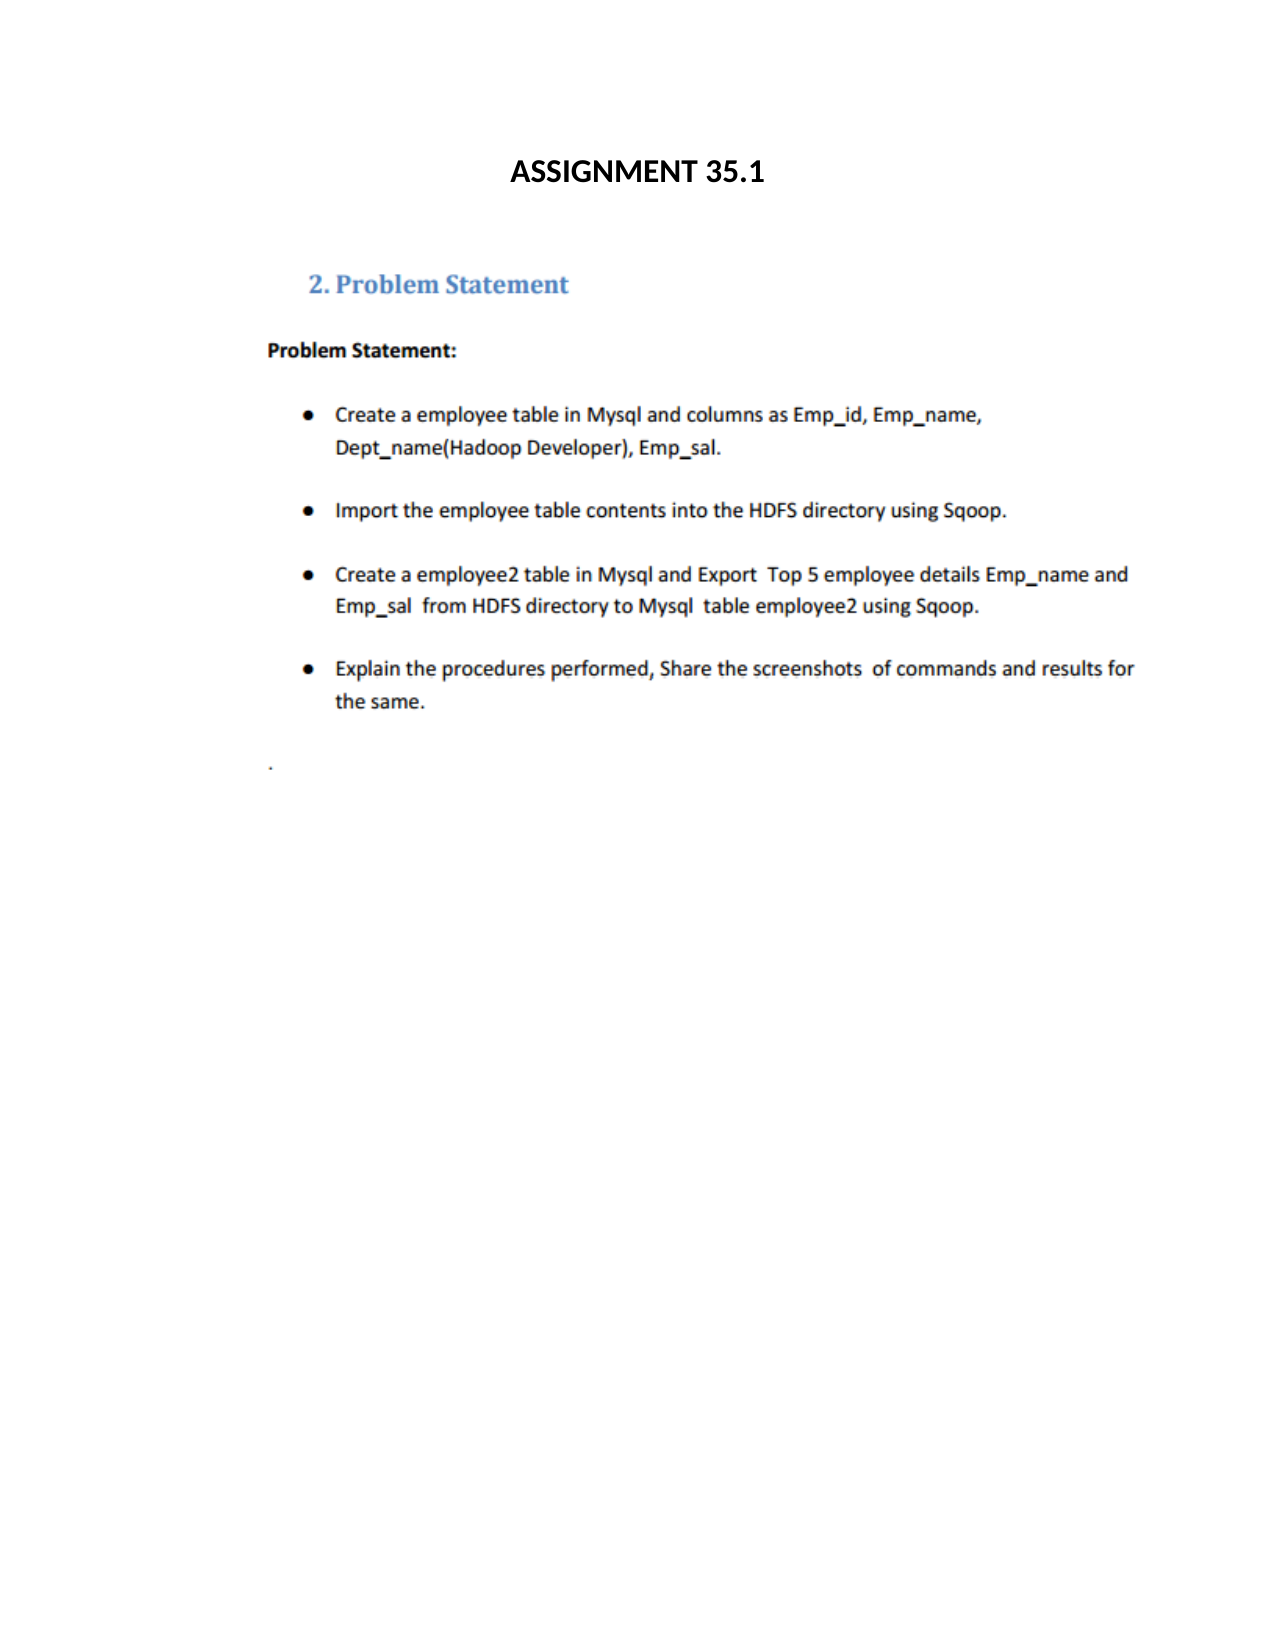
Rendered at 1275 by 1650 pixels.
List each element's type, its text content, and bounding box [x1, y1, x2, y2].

picture [225, 249, 1204, 784]
text ASSIGNMENT 35.1 [150, 150, 1125, 191]
